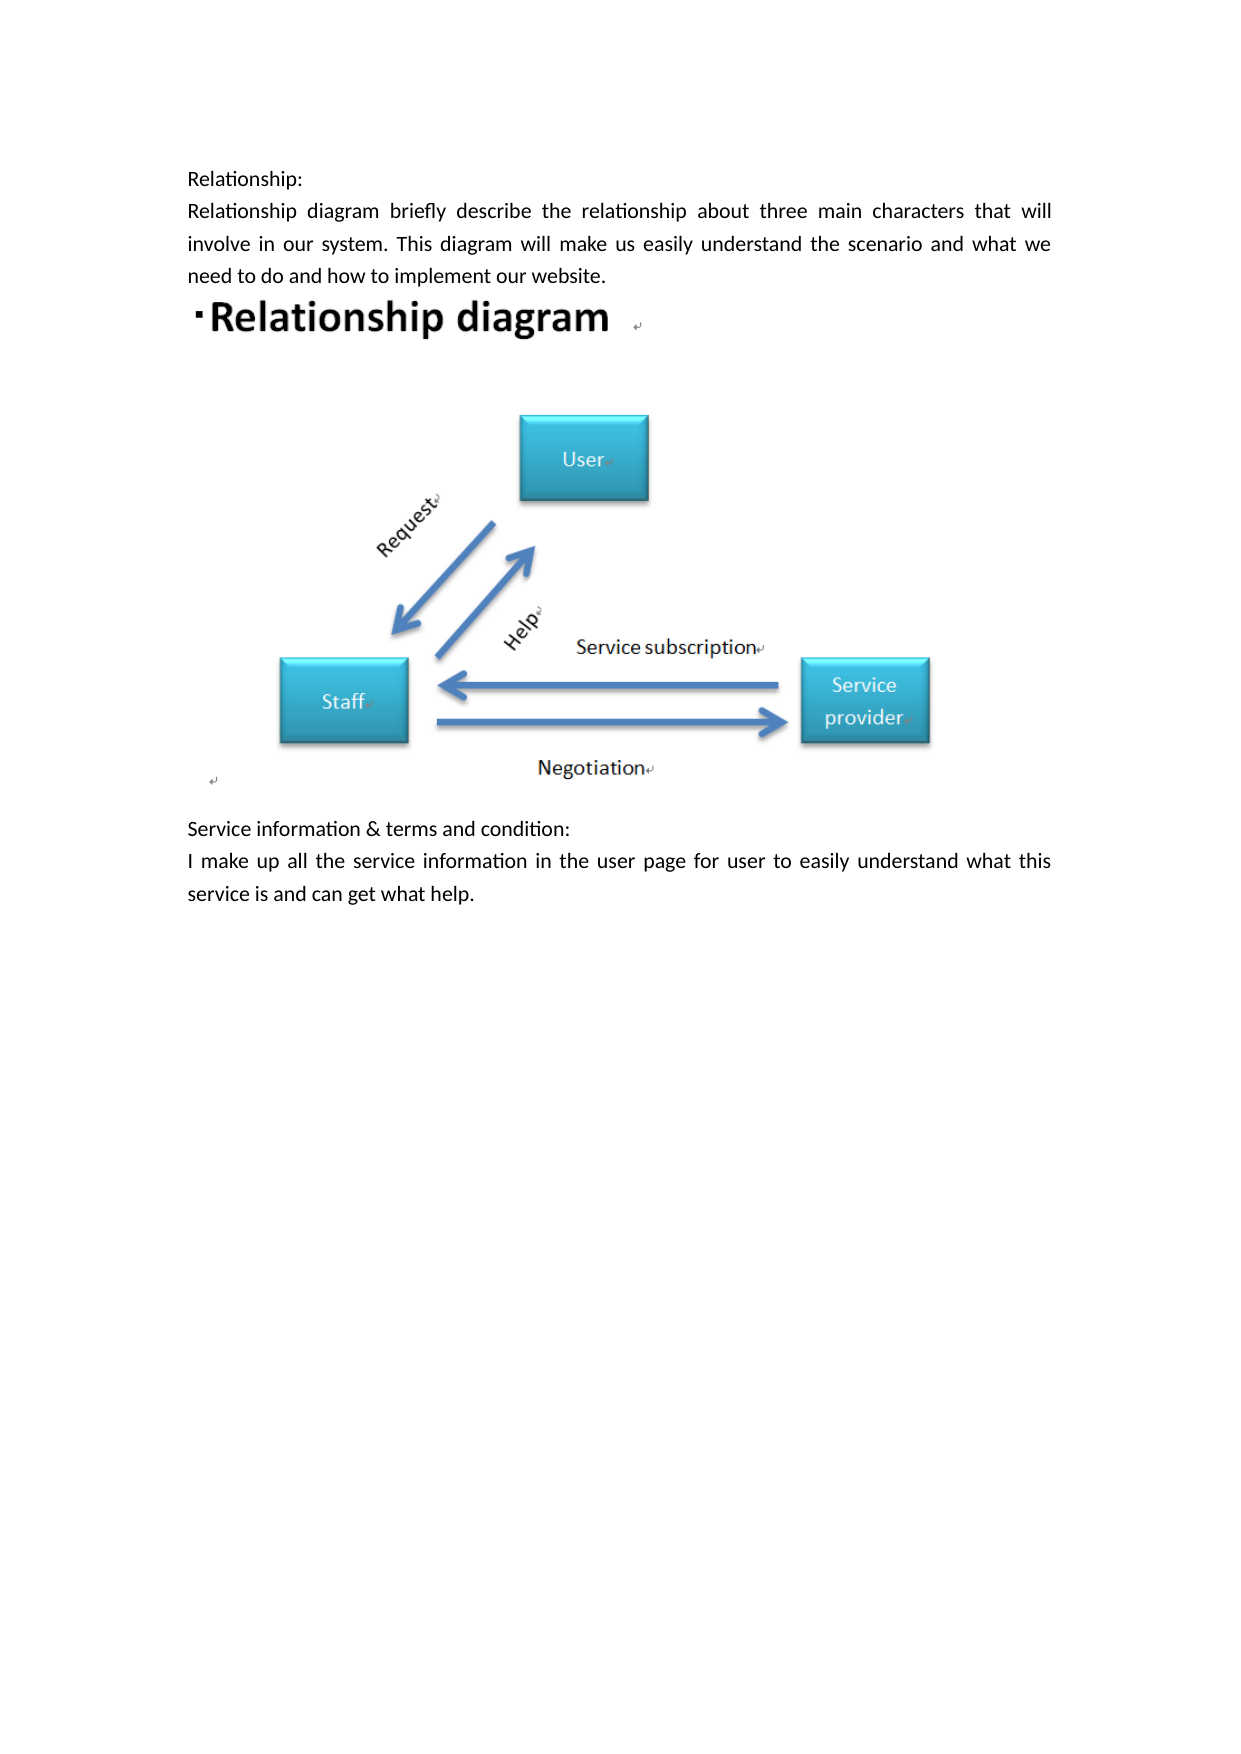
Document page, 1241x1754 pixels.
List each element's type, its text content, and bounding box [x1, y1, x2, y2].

text Relationship diagram briefly describe the relationship about three main characters that will involve in our system. This diagram will make us easily understand the scenario and what we need to do and how to implement our website. [187, 194, 1053, 292]
text Service information & terms and condition: [187, 812, 1053, 844]
text I make up all the service information in the user page for user to easily understand what this service is and can get what help. [187, 844, 1053, 909]
picture [187, 292, 1053, 797]
text Relationship: [187, 162, 1053, 194]
